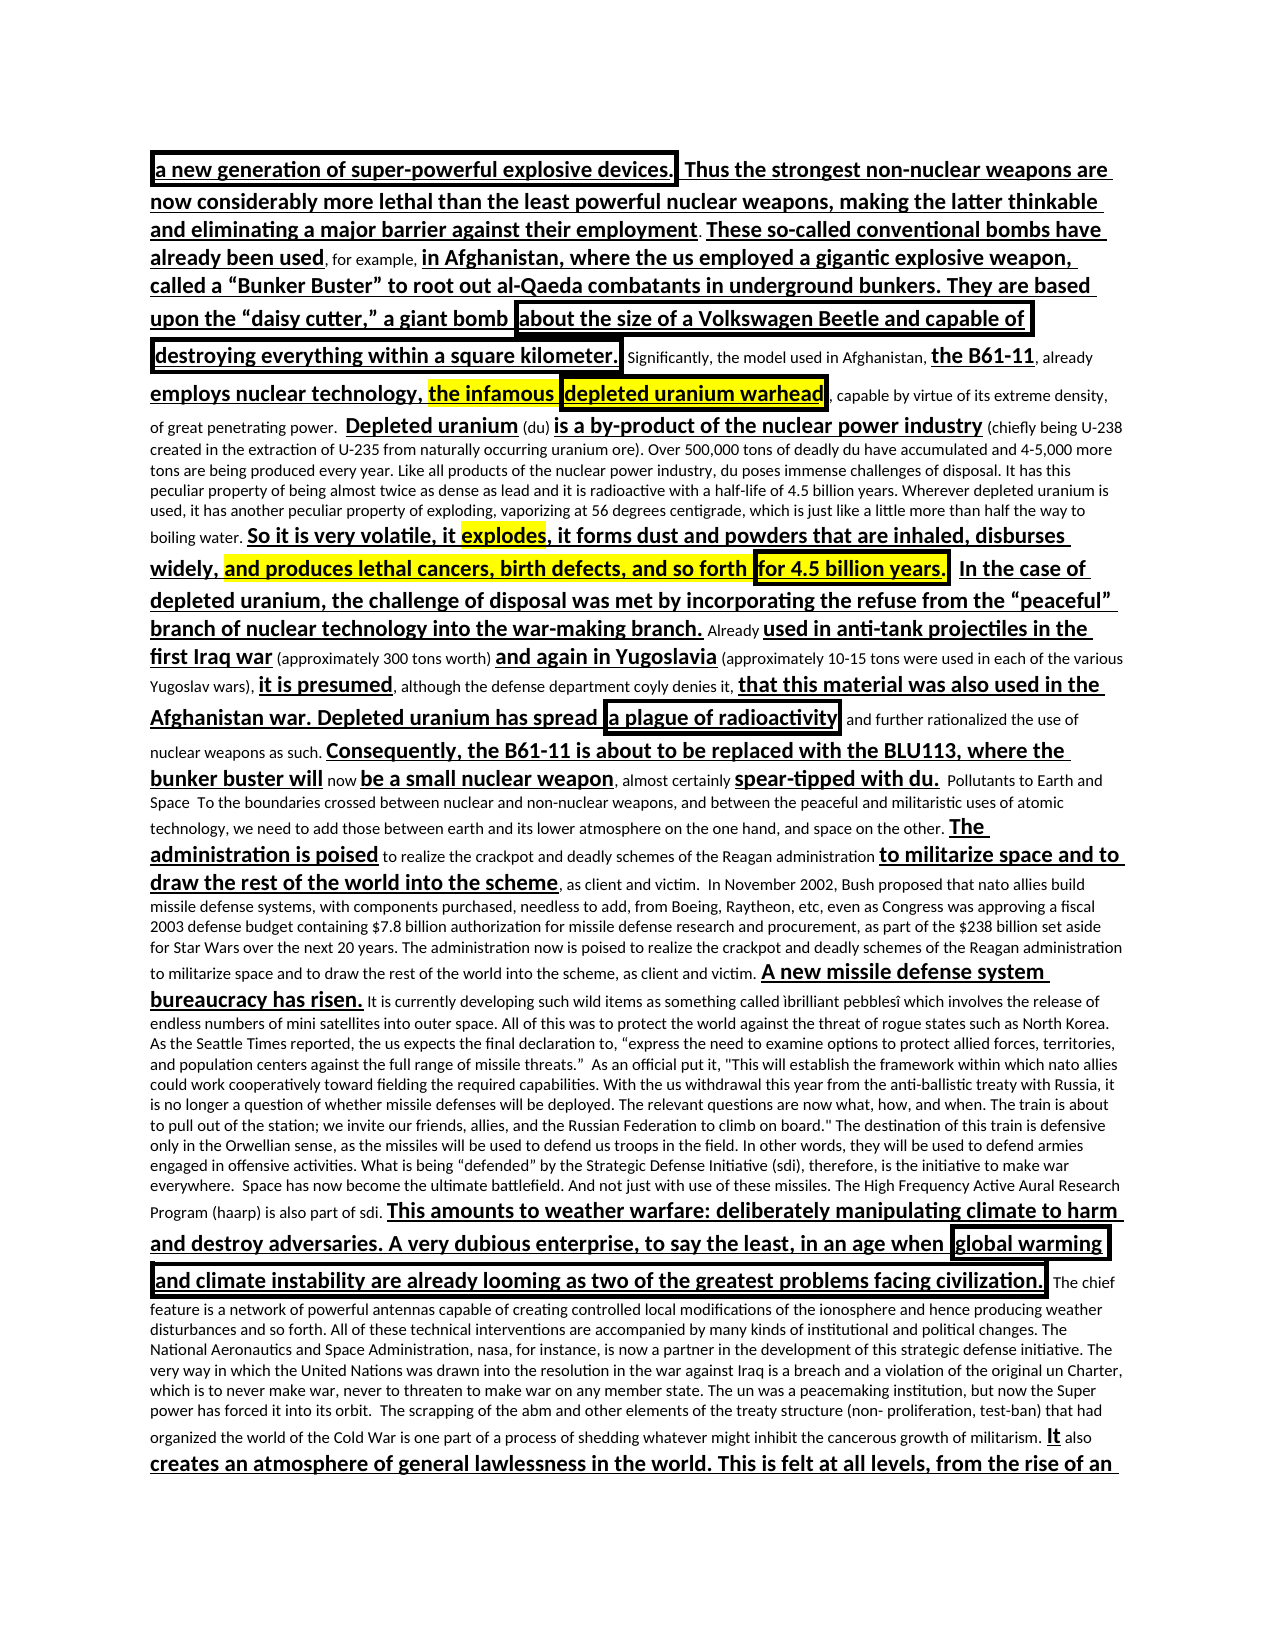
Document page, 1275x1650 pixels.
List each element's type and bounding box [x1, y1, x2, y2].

text [150, 150, 1125, 1477]
